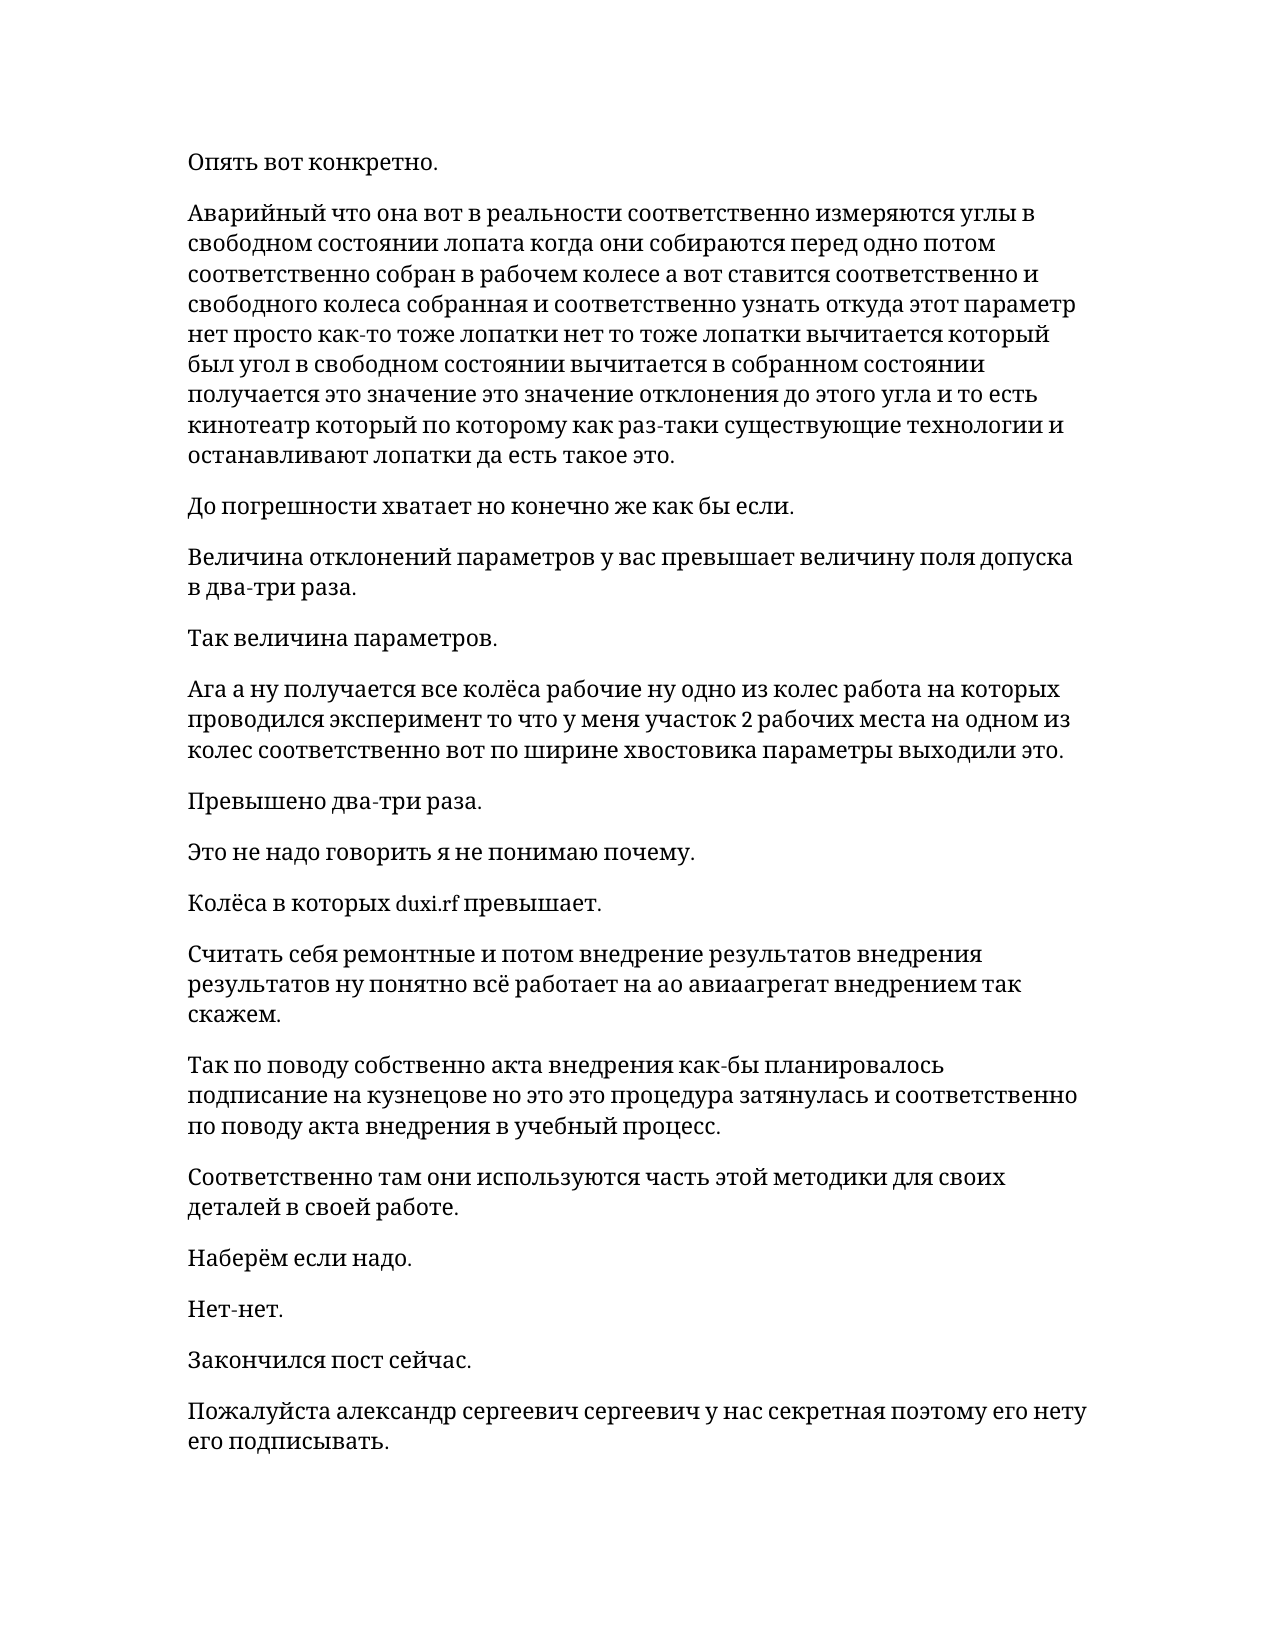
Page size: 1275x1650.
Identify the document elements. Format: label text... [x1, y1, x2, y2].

text Нет-нет. [187, 1297, 1087, 1323]
text Опять вот конкретно. [187, 150, 1087, 176]
text Пожалуйста александр сергеевич сергеевич у нас секретная поэтому его нету его подписывать. [187, 1399, 1087, 1456]
text Наберём если надо. [187, 1246, 1087, 1272]
text Превышено два-три раза. [187, 788, 1087, 815]
text Считать себя ремонтные и потом внедрение результатов внедрения результатов ну понятно всё работает на ао авиаагрегат внедрением так скажем. [187, 942, 1087, 1028]
text Колёса в которых duxi.rf превышает. [187, 891, 1087, 917]
text Соответственно там они используются часть этой методики для своих деталей в своей работе. [187, 1164, 1087, 1221]
text Так величина параметров. [187, 626, 1087, 652]
text Так по поводу собственно акта внедрения как-бы планировалось подписание на кузнецове но это это процедура затянулась и соответственно по поводу акта внедрения в учебный процесс. [187, 1053, 1087, 1140]
text Это не надо говорить я не понимаю почему. [187, 839, 1087, 866]
text Величина отклонений параметров у вас превышает величину поля допуска в два-три раза. [187, 545, 1087, 601]
text До погрешности хватает но конечно же как бы если. [187, 494, 1087, 520]
text Аварийный что она вот в реальности соответственно измеряются углы в свободном состоянии лопата когда они собираются перед одно потом соответственно собран в рабочем колесе а вот ставится соответственно и свободного колеса собранная и соответственно узнать откуда этот параметр нет просто как-то тоже лопатки нет то тоже лопатки вычитается который был угол в свободном состоянии вычитается в собранном состоянии получается это значение это значение отклонения до этого угла и то есть кинотеатр который по которому как раз-таки существующие технологии и останавливают лопатки да есть такое это. [187, 201, 1087, 469]
text Ага а ну получается все колёса рабочие ну одно из колес работа на которых проводился эксперимент то что у меня участок 2 рабочих места на одном из колес соответственно вот по ширине хвостовика параметры выходили это. [187, 677, 1087, 764]
text Закончился пост сейчас. [187, 1348, 1087, 1374]
